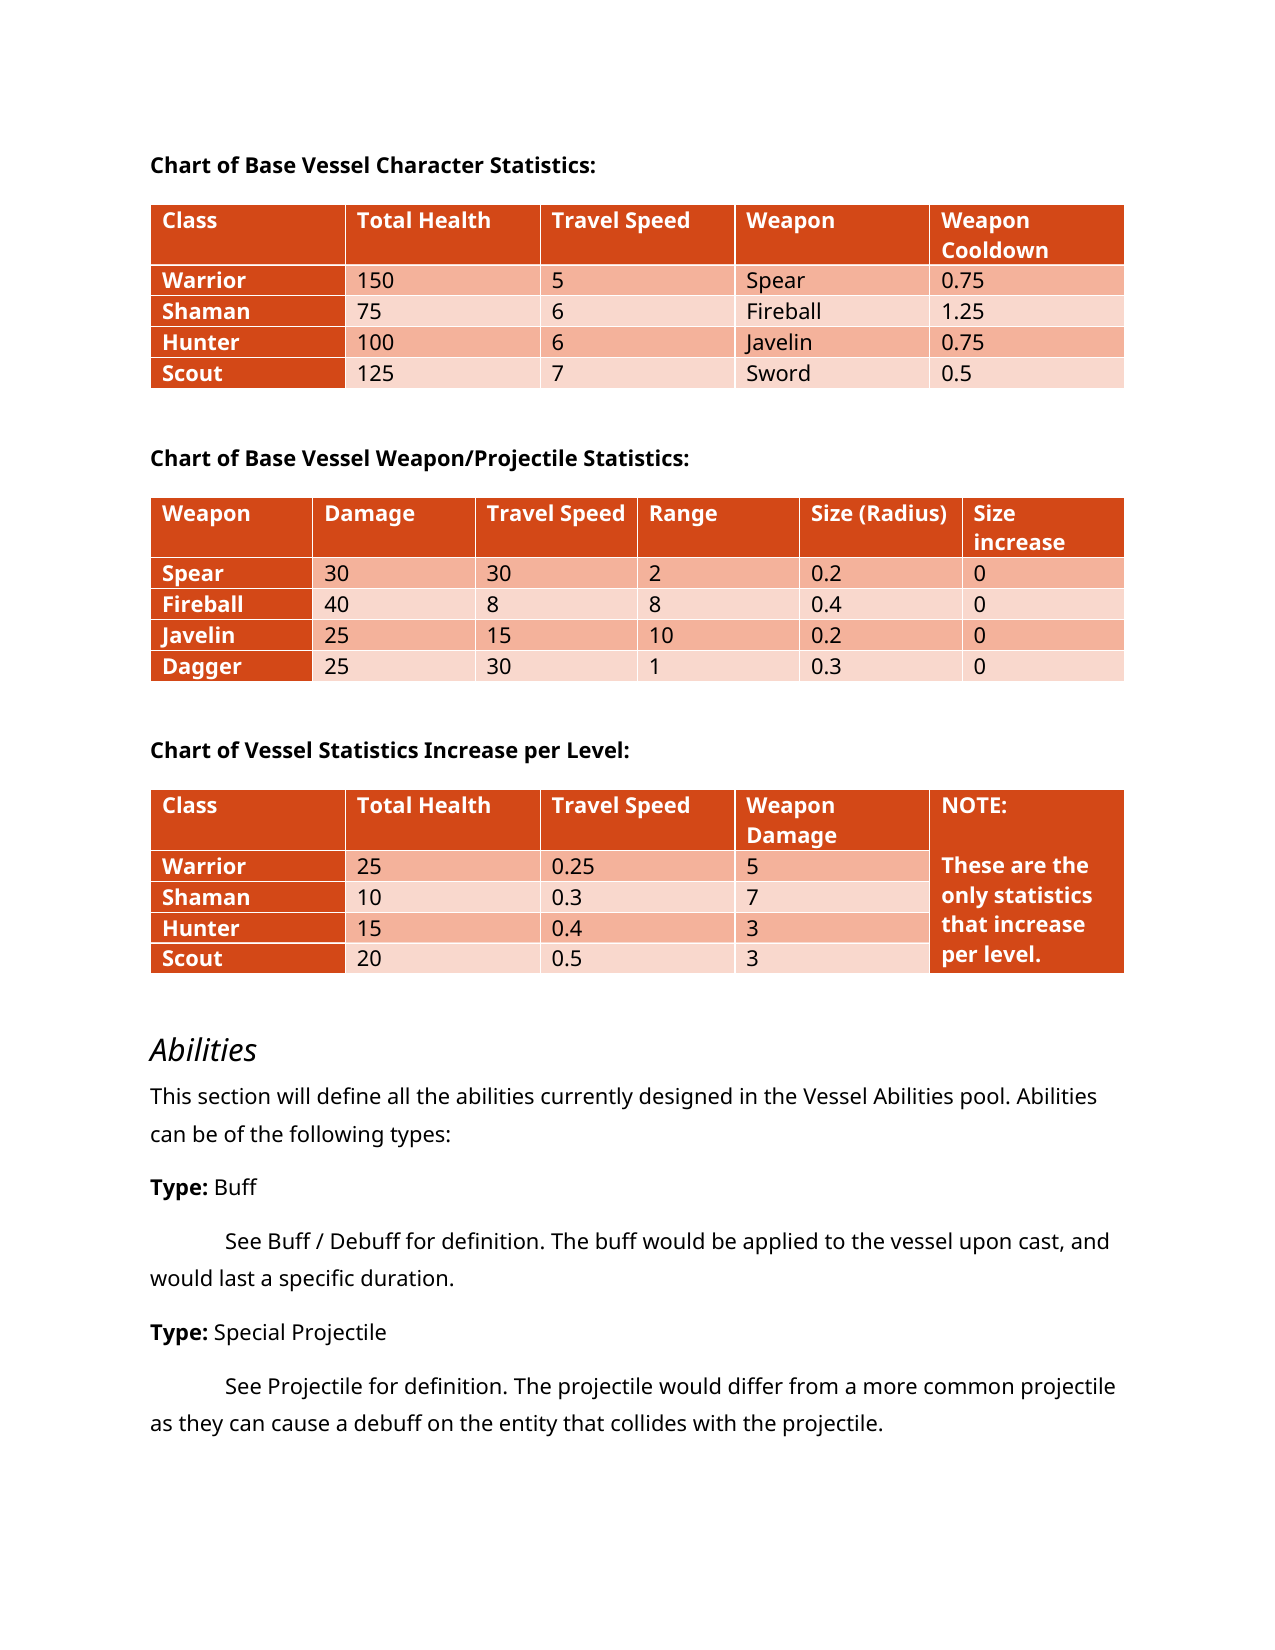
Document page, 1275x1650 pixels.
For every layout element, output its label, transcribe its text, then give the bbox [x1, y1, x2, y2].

table_cell 0 [963, 651, 1124, 681]
table_cell 25 [346, 851, 540, 881]
table_header Class [151, 790, 345, 850]
table_cell 7 [541, 358, 734, 388]
table_cell 30 [476, 558, 637, 588]
table_header Weapon Cooldown [930, 205, 1124, 264]
subtitle Abilities [150, 1028, 1125, 1071]
table_cell Javelin [736, 327, 929, 357]
table_cell 0.25 [541, 851, 734, 881]
table_cell 0.75 [930, 266, 1124, 295]
table_cell 15 [476, 620, 637, 650]
table_cell 5 [541, 266, 734, 295]
table_cell 150 [346, 266, 540, 295]
table_cell 3 [736, 944, 929, 973]
table_cell 0 [963, 558, 1124, 588]
table_header Size (Radius) [800, 498, 962, 557]
table_cell 1 [638, 651, 799, 681]
text See Projectile for definition. The projectile would differ from a more common projectile as they can cause a debuff on the entity that collides with the projectile. [150, 1371, 1125, 1438]
table_cell Shaman [151, 296, 345, 326]
table_cell Spear [736, 266, 929, 295]
table_cell Fireball [151, 589, 312, 619]
text See Buff / Debuff for definition. The buff would be applied to the vessel upon cast, and would last a specific duration. [150, 1226, 1125, 1293]
table_cell 30 [313, 558, 475, 588]
table_cell 0.3 [800, 651, 962, 681]
table_cell 0.2 [800, 620, 962, 650]
table_cell 20 [346, 944, 540, 973]
text Type: Buff [150, 1172, 1125, 1202]
table_cell Warrior [151, 266, 345, 295]
table_cell 3 [736, 913, 929, 942]
table_cell 0 [963, 589, 1124, 619]
table_cell 10 [346, 882, 540, 912]
table_header Weapon [736, 205, 929, 264]
table_header Total Health [346, 790, 540, 850]
table_header Weapon Damage [736, 790, 929, 850]
table_cell 0.75 [930, 327, 1124, 357]
table_header Total Health [346, 205, 540, 264]
table_cell Spear [151, 558, 312, 588]
table_cell 0.4 [541, 913, 734, 942]
table_cell 100 [346, 327, 540, 357]
table_cell 0 [963, 620, 1124, 650]
table_cell 125 [346, 358, 540, 388]
table_cell Dagger [151, 651, 312, 681]
table_header Class [151, 205, 345, 264]
table_cell 0.5 [930, 358, 1124, 388]
table_cell 10 [638, 620, 799, 650]
table_cell 0.4 [800, 589, 962, 619]
table_cell 6 [541, 327, 734, 357]
table_cell Javelin [151, 620, 312, 650]
table_cell 5 [736, 851, 929, 881]
table_cell 40 [313, 589, 475, 619]
table_cell 6 [541, 296, 734, 326]
text This section will define all the abilities currently designed in the Vessel Abilities pool. Abilities can be of the following types: [150, 1081, 1125, 1148]
text Chart of Vessel Statistics Increase per Level: [150, 735, 1125, 765]
text Chart of Base Vessel Weapon/Projectile Statistics: [150, 443, 1125, 472]
table_cell 7 [736, 882, 929, 912]
text Chart of Base Vessel Character Statistics: [150, 150, 1125, 180]
table_cell 25 [313, 651, 475, 681]
table_header Damage [313, 498, 475, 557]
table_header Weapon [151, 498, 312, 557]
table_cell Sword [736, 358, 929, 388]
table_cell 8 [638, 589, 799, 619]
table_cell Shaman [151, 882, 345, 912]
table_cell Scout [151, 358, 345, 388]
table_cell Fireball [736, 296, 929, 326]
table_cell Hunter [151, 327, 345, 357]
table_cell Warrior [151, 851, 345, 881]
table_cell 0.2 [800, 558, 962, 588]
table_header Travel Speed [541, 790, 734, 850]
table_cell 75 [346, 296, 540, 326]
table_cell 30 [476, 651, 637, 681]
table_header Size increase [963, 498, 1124, 557]
table_header Range [638, 498, 799, 557]
table_cell Hunter [151, 913, 345, 942]
table_cell 8 [476, 589, 637, 619]
table_header Travel Speed [476, 498, 637, 557]
table_cell 15 [346, 913, 540, 942]
table_header Travel Speed [541, 205, 734, 264]
table_cell 0.3 [541, 882, 734, 912]
text Type: Special Projectile [150, 1317, 1125, 1347]
table_header NOTE: These are the only statistics that increase per level. [930, 790, 1124, 973]
table_cell Scout [151, 944, 345, 973]
table_cell 25 [313, 620, 475, 650]
table_cell 0.5 [541, 944, 734, 973]
table_cell 2 [638, 558, 799, 588]
table_cell 1.25 [930, 296, 1124, 326]
